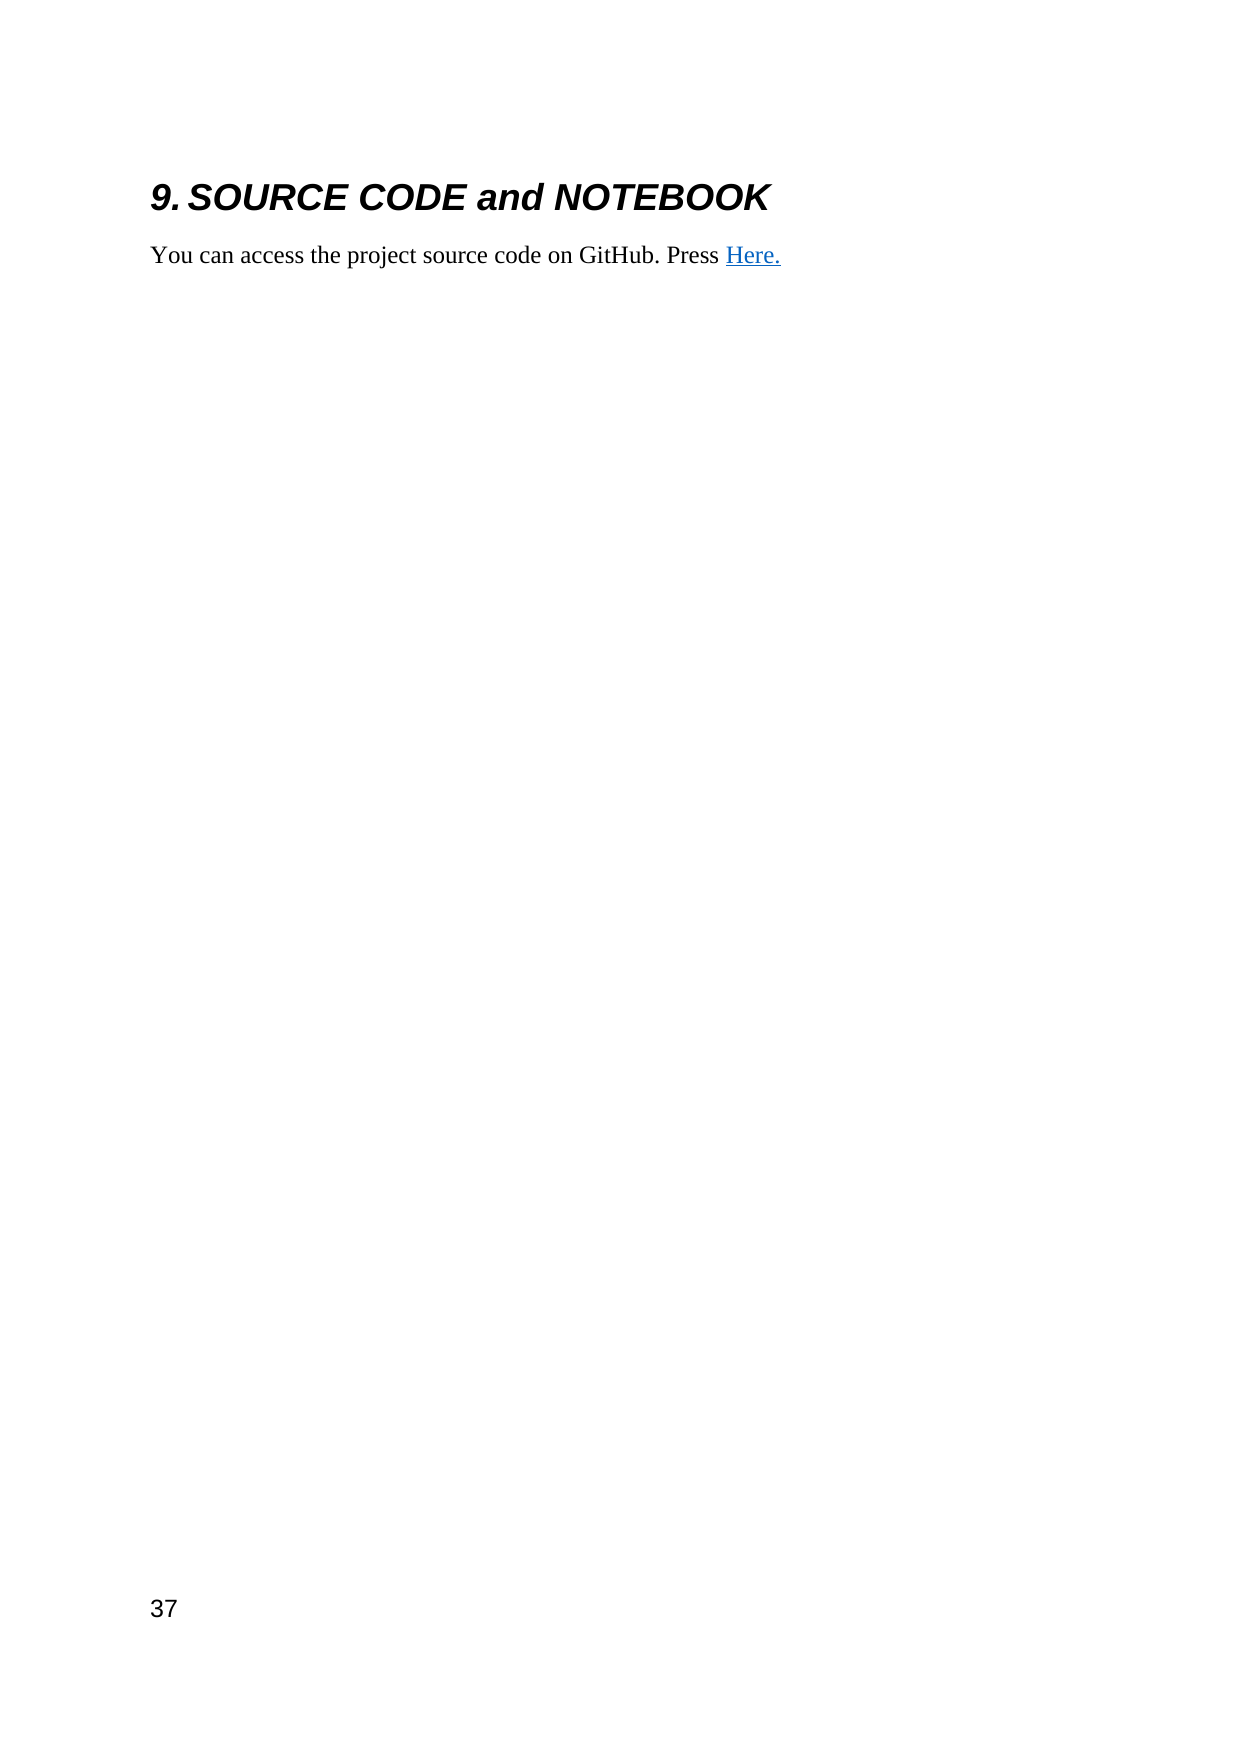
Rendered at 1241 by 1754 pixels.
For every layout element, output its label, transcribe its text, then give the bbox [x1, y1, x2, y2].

subtitle SOURCE CODE and NOTEBOOK [150, 175, 1090, 218]
text You can access the project source code on GitHub. Press Here. [150, 240, 1090, 268]
